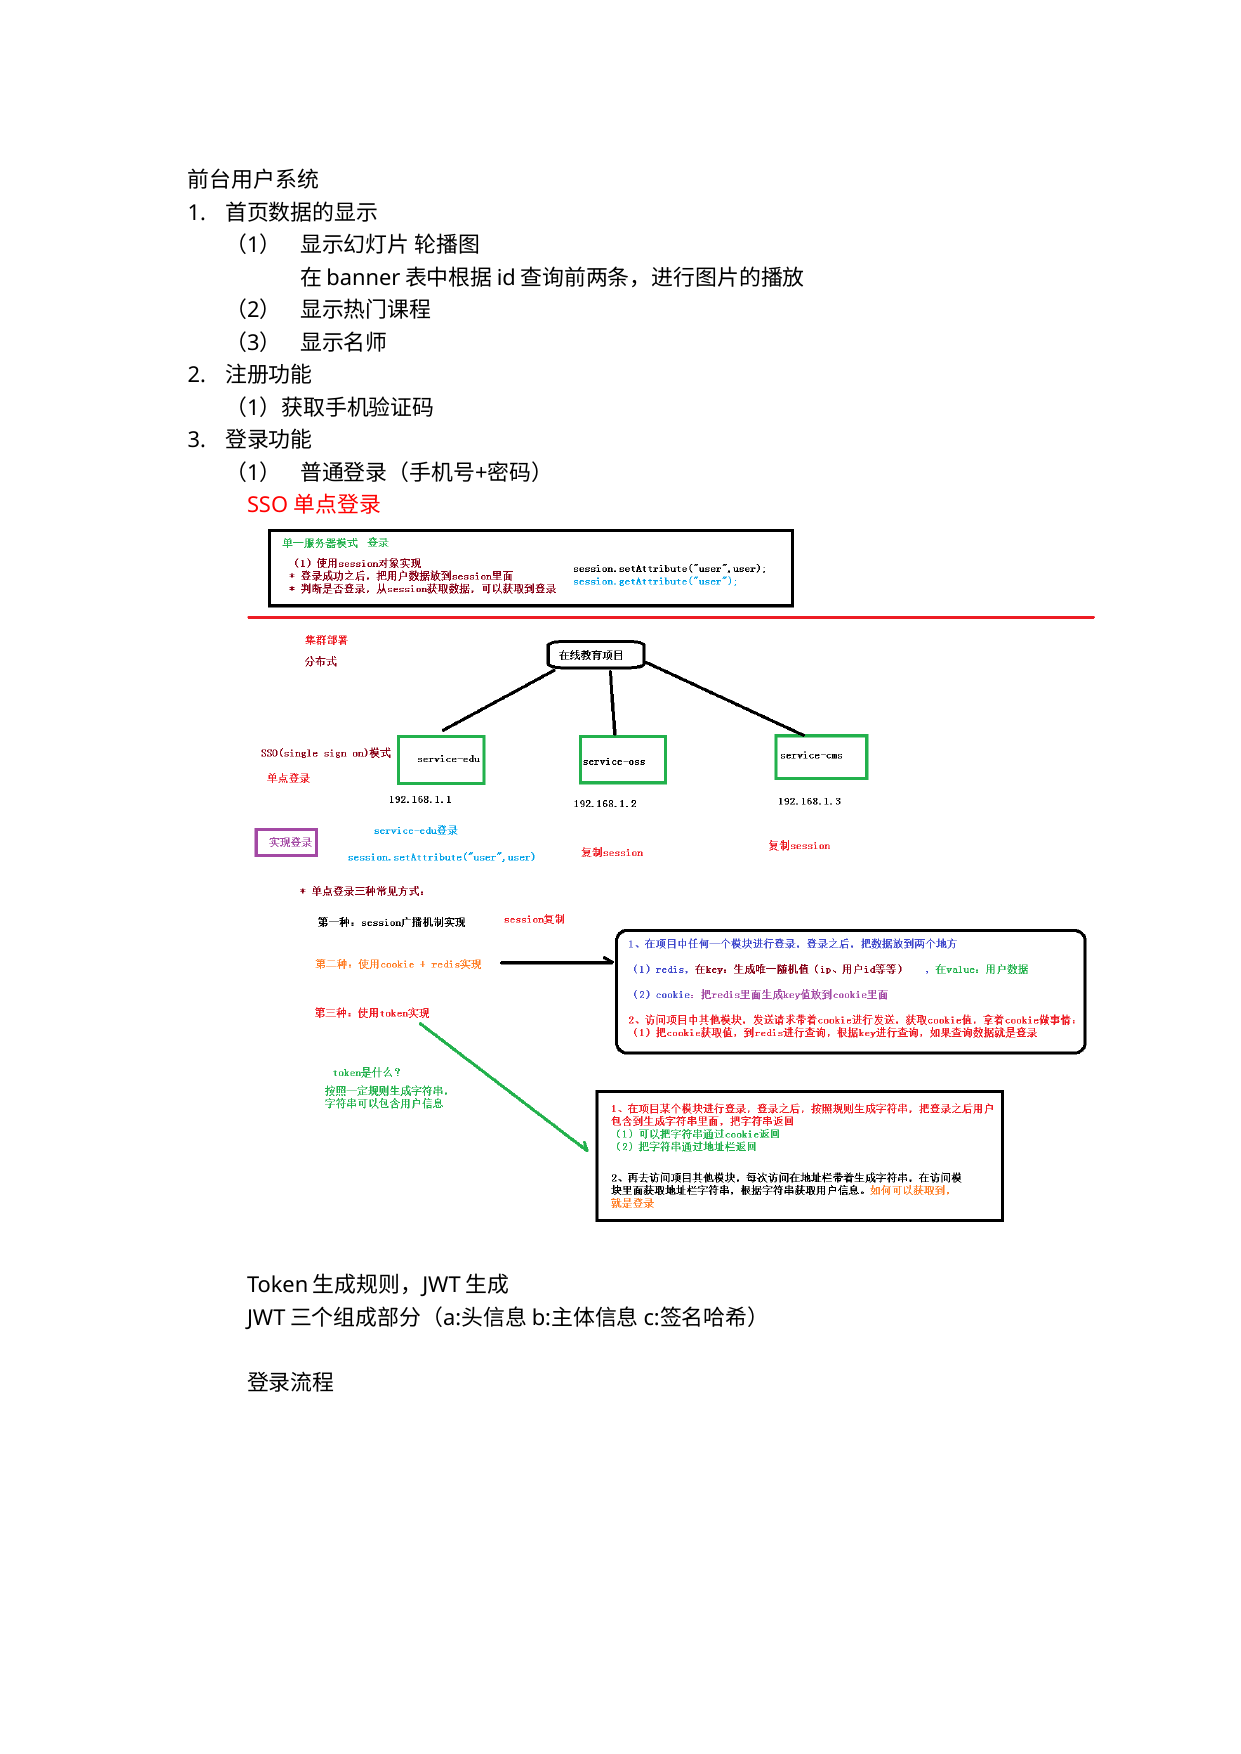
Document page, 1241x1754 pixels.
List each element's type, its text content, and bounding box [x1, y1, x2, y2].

list 显示幻灯片 轮播图 [225, 227, 1053, 259]
text SSO 单点登录 [225, 487, 1053, 519]
text JWT三个组成部分（a:头信息 b:主体信息 c:签名哈希） [225, 1299, 1053, 1332]
text Token生成规则，JWT生成 [225, 1267, 1053, 1299]
text 登录流程 [225, 1364, 1053, 1397]
list 首页数据的显示 [187, 194, 1053, 227]
list 注册功能 [187, 357, 1053, 389]
list 显示名师 [225, 324, 1053, 357]
list 在banner表中根据id查询前两条，进行图片的播放 [300, 259, 1053, 292]
text 前台用户系统 [187, 162, 1053, 194]
list （1）获取手机验证码 [225, 389, 1053, 422]
list 显示热门课程 [225, 292, 1053, 324]
list 普通登录（手机号+密码） [225, 454, 1053, 487]
picture [246, 519, 1120, 1247]
list 登录功能 [187, 422, 1053, 454]
